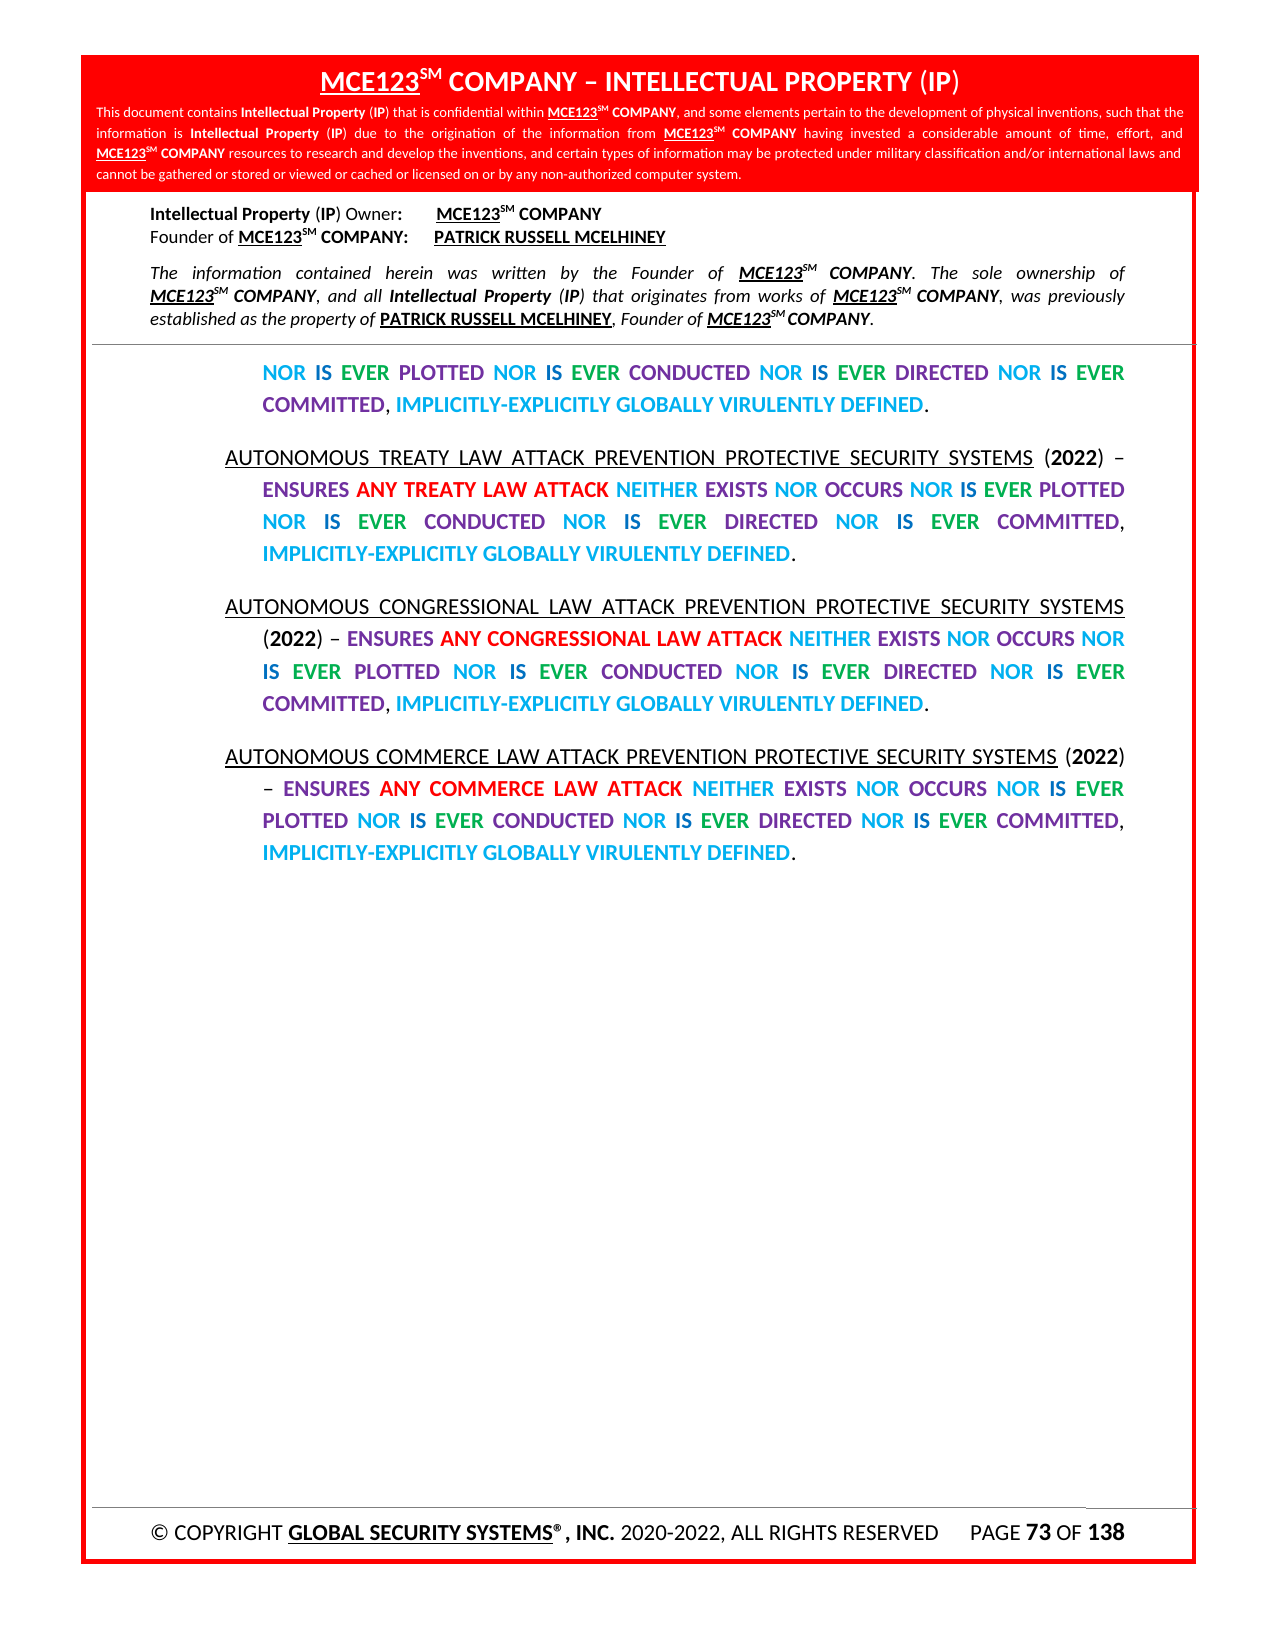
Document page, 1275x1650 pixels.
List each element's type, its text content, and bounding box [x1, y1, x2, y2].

text AUTONOMOUS TREATY LAW ATTACK PREVENTION PROTECTIVE SECURITY SYSTEMS (2022) – ENSURES ANY TREATY LAW ATTACK NEITHER EXISTS NOR OCCURS NOR IS EVER PLOTTED NOR IS EVER CONDUCTED NOR IS EVER DIRECTED NOR IS EVER COMMITTED, IMPLICITLY-EXPLICITLY GLOBALLY VIRULENTLY DEFINED. [225, 443, 1125, 567]
text AUTONOMOUS CONGRESSIONAL LAW ATTACK PREVENTION PROTECTIVE SECURITY SYSTEMS (2022) – ENSURES ANY CONGRESSIONAL LAW ATTACK NEITHER EXISTS NOR OCCURS NOR IS EVER PLOTTED NOR IS EVER CONDUCTED NOR IS EVER DIRECTED NOR IS EVER COMMITTED, IMPLICITLY-EXPLICITLY GLOBALLY VIRULENTLY DEFINED. [225, 592, 1125, 617]
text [225, 358, 1125, 418]
text AUTONOMOUS CONGRESSIONAL LAW ATTACK PREVENTION PROTECTIVE SECURITY SYSTEMS (2022) – ENSURES ANY CONGRESSIONAL LAW ATTACK NEITHER EXISTS NOR OCCURS NOR IS EVER PLOTTED NOR IS EVER CONDUCTED NOR IS EVER DIRECTED NOR IS EVER COMMITTED, IMPLICITLY-EXPLICITLY GLOBALLY VIRULENTLY DEFINED. [225, 618, 1125, 717]
text AUTONOMOUS COMMERCE LAW ATTACK PREVENTION PROTECTIVE SECURITY SYSTEMS (2022) – ENSURES ANY COMMERCE LAW ATTACK NEITHER EXISTS NOR OCCURS NOR IS EVER PLOTTED NOR IS EVER CONDUCTED NOR IS EVER DIRECTED NOR IS EVER COMMITTED, IMPLICITLY-EXPLICITLY GLOBALLY VIRULENTLY DEFINED. [225, 742, 1125, 867]
